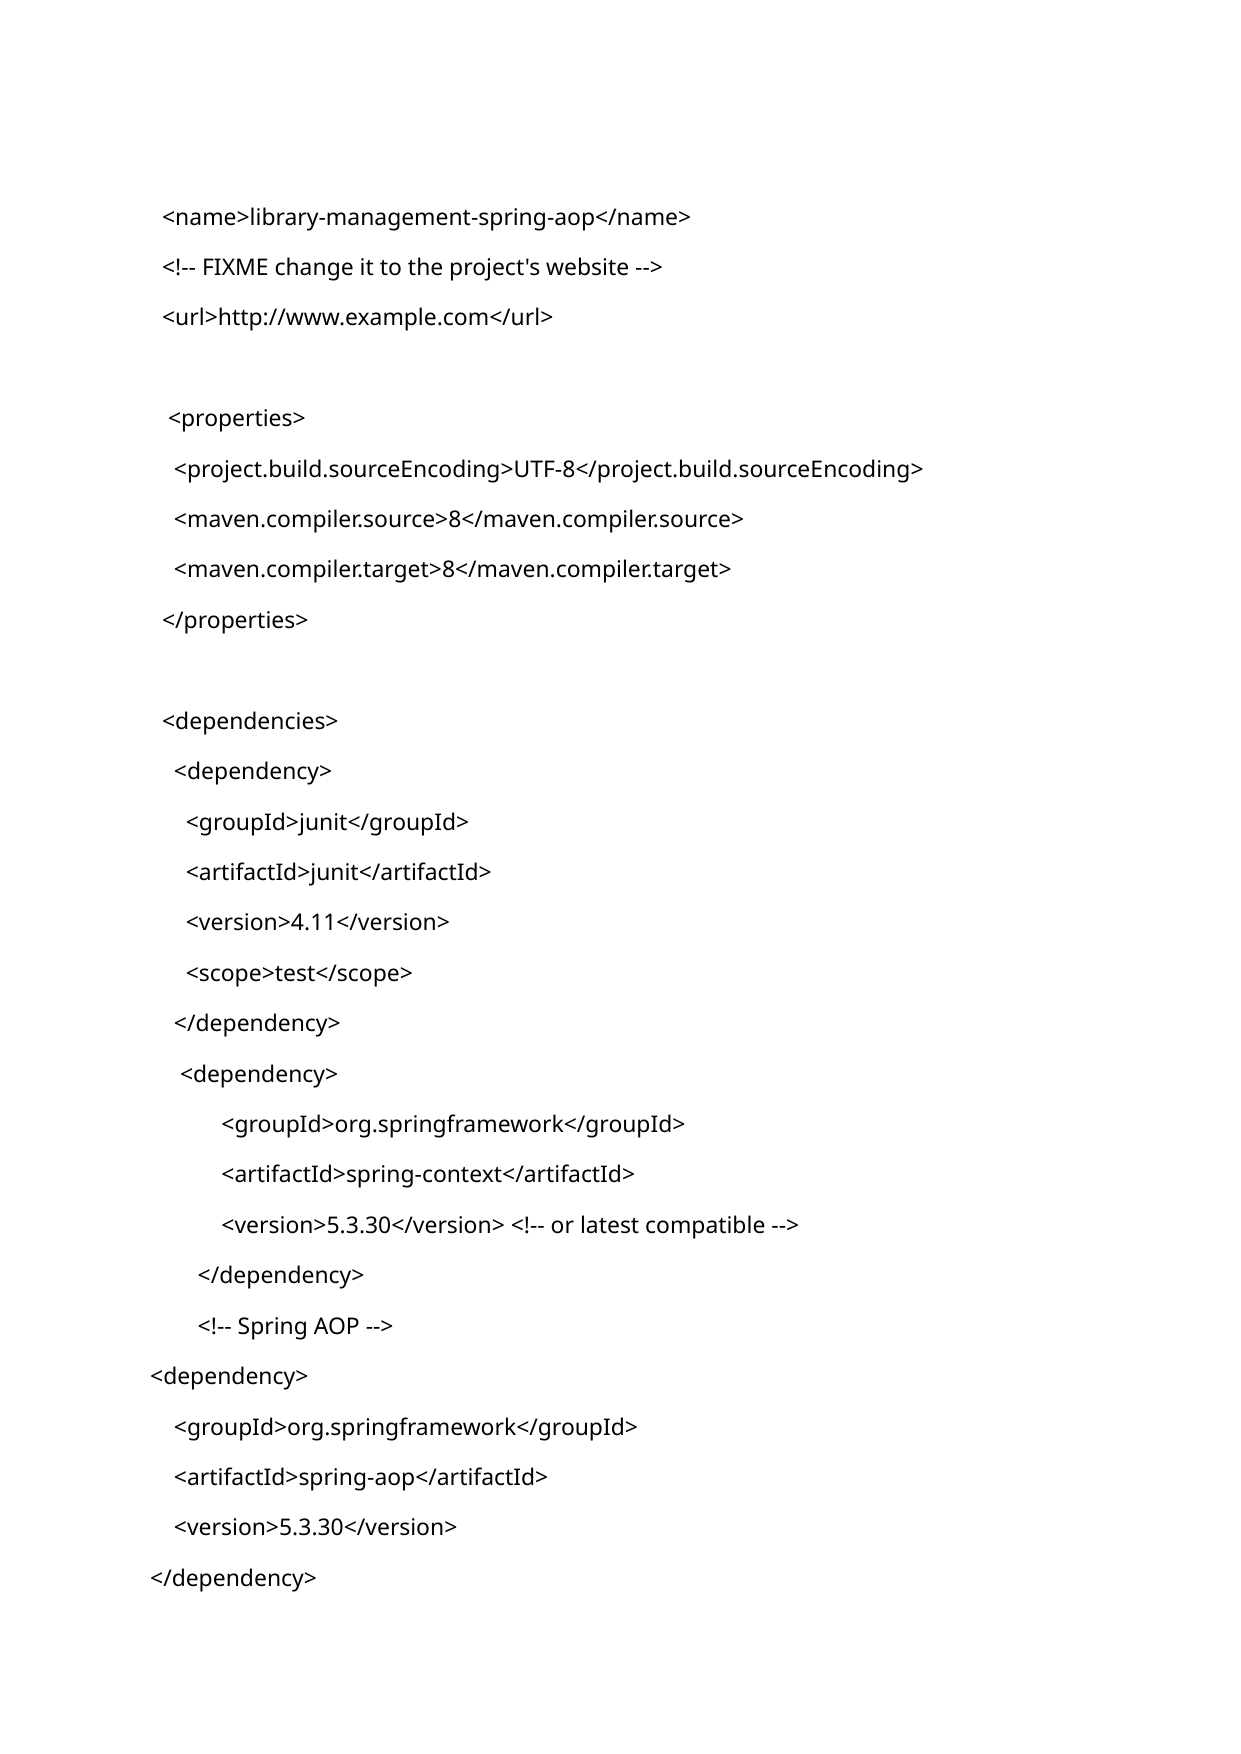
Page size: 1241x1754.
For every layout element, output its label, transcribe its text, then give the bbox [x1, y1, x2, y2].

text <dependency> [150, 1360, 1090, 1391]
text <version>5.3.30</version> <!-- or latest compatible --> [150, 1209, 1090, 1240]
text <groupId>org.springframework</groupId> [150, 1108, 1090, 1139]
text <dependency> [150, 1057, 1090, 1089]
text <dependencies> [150, 704, 1090, 736]
text <name>library-management-spring-aop</name> [150, 200, 1090, 232]
text <dependency> [150, 755, 1090, 786]
text <groupId>junit</groupId> [150, 805, 1090, 837]
text </dependency> [150, 1562, 1090, 1593]
text <url>http://www.example.com</url> [150, 301, 1090, 332]
text <maven.compiler.source>8</maven.compiler.source> [150, 503, 1090, 534]
text </dependency> [150, 1007, 1090, 1038]
text <artifactId>junit</artifactId> [150, 856, 1090, 887]
text <artifactId>spring-aop</artifactId> [150, 1461, 1090, 1492]
text <!-- Spring AOP --> [150, 1309, 1090, 1341]
text <groupId>org.springframework</groupId> [150, 1410, 1090, 1442]
text <maven.compiler.target>8</maven.compiler.target> [150, 553, 1090, 584]
text <version>4.11</version> [150, 906, 1090, 937]
text </properties> [150, 604, 1090, 635]
text </dependency> [150, 1259, 1090, 1290]
text <!-- FIXME change it to the project's website --> [150, 251, 1090, 282]
text <properties> [150, 402, 1090, 433]
text <scope>test</scope> [150, 957, 1090, 988]
text <artifactId>spring-context</artifactId> [150, 1158, 1090, 1189]
text <project.build.sourceEncoding>UTF-8</project.build.sourceEncoding> [150, 452, 1090, 484]
text <version>5.3.30</version> [150, 1511, 1090, 1542]
